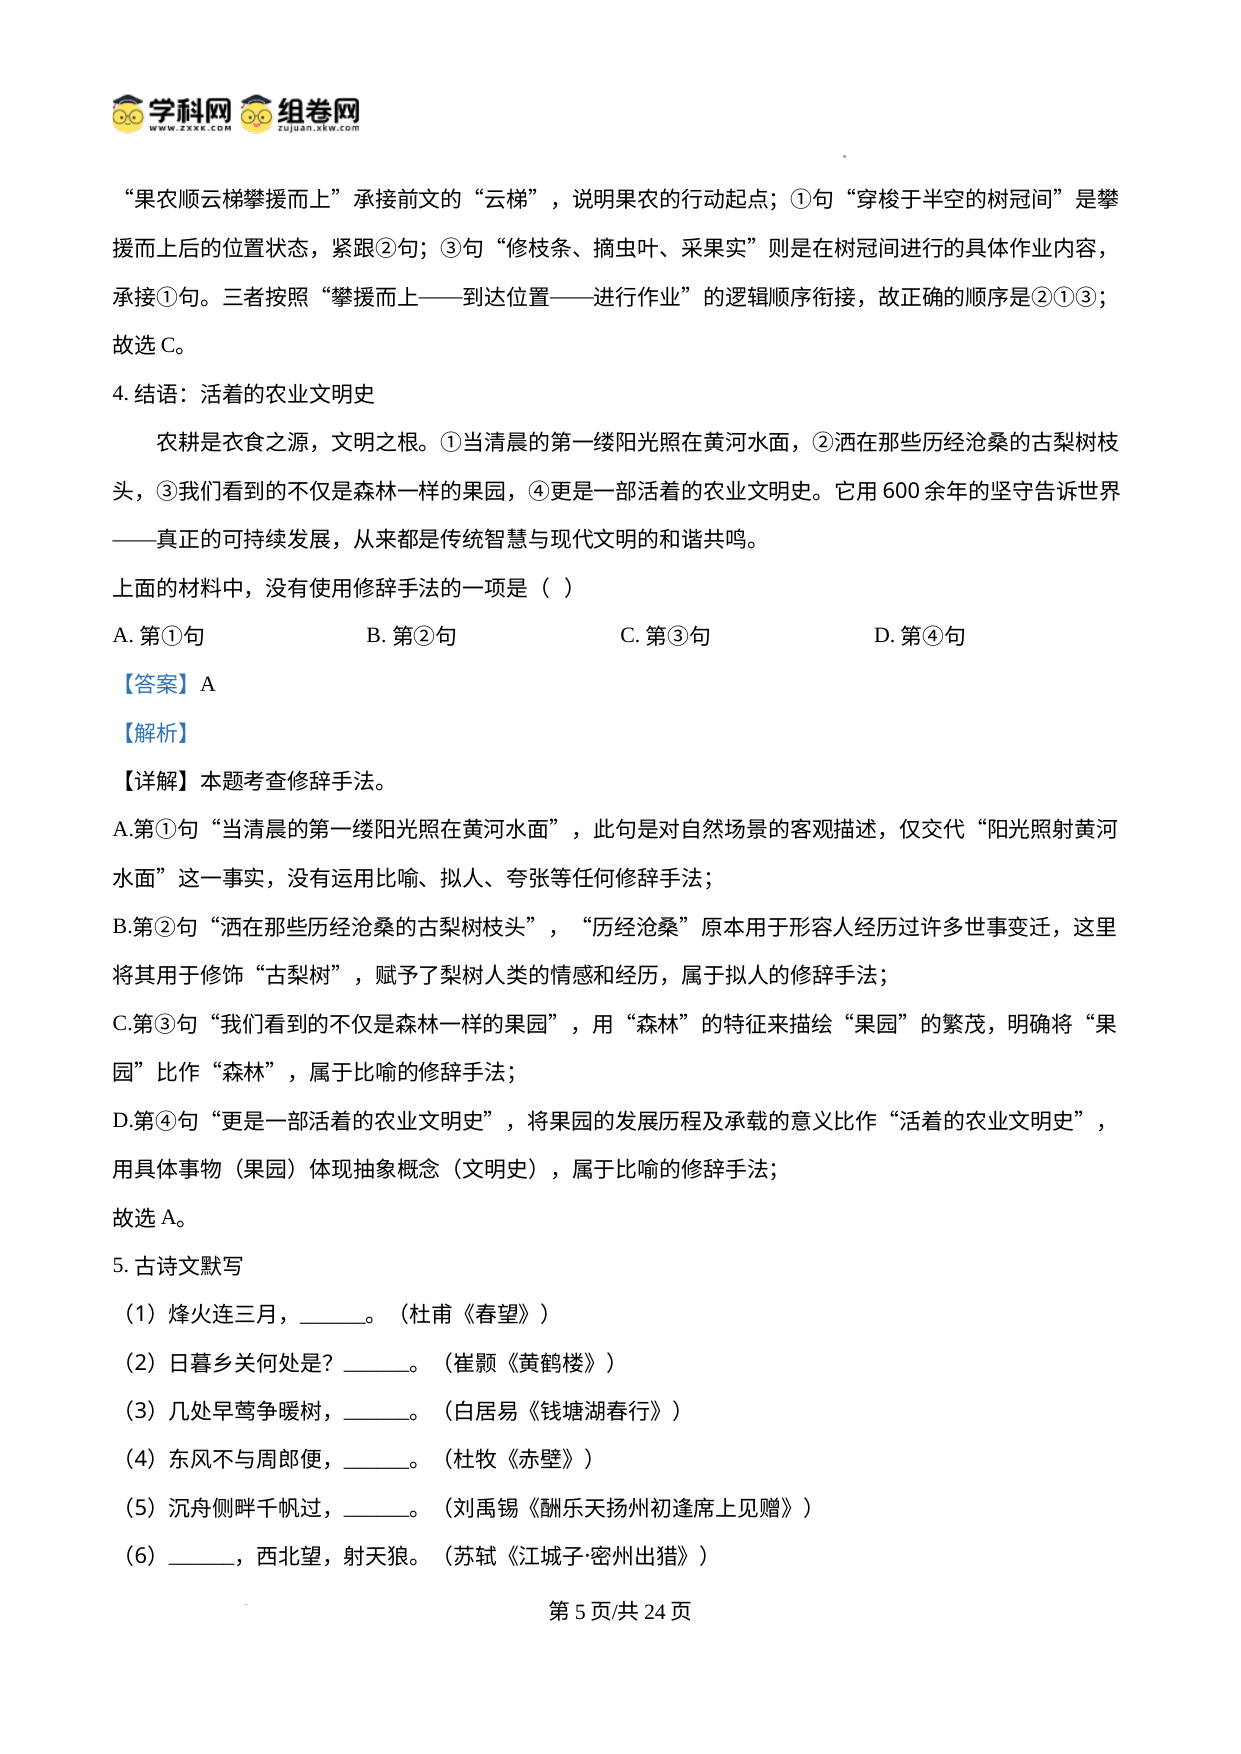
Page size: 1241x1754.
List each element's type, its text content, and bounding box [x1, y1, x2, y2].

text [112, 182, 1128, 312]
text 4. 结语：活着的农业文明史 [112, 376, 1128, 409]
text （6）______，西北望，射天狼。（苏轼《江城子·密州出猎》） [112, 1539, 1128, 1571]
text A.第①句“当清晨的第一缕阳光照在黄河水面”，此句是对自然场景的客观描述，仅交代“阳光照射黄河水面”这一事实，没有运用比喻、拟人、夸张等任何修辞手法； [112, 812, 1128, 893]
text （5）沉舟侧畔千帆过，______。（刘禹锡《酬乐天扬州初逢席上见赠》） [112, 1490, 1128, 1523]
text D.第④句“更是一部活着的农业文明史”，将果园的发展历程及承载的意义比作“活着的农业文明史”，用具体事物（果园）体现抽象概念（文明史），属于比喻的修辞手法； [112, 1103, 1128, 1184]
text （2）日暮乡关何处是？______。（崔颢《黄鹤楼》） [112, 1345, 1128, 1378]
text 故选A。 [112, 1200, 1128, 1233]
text A. 第①句 B. 第②句 C. 第③句 D. 第④句 [112, 619, 1128, 651]
text （3）几处早莺争暖树，______。（白居易《钱塘湖春行》） [112, 1394, 1128, 1426]
text 5. 古诗文默写 [112, 1249, 1128, 1281]
picture [112, 90, 231, 138]
picture [240, 90, 360, 138]
text （4）东风不与周郎便，______。（杜牧《赤壁》） [112, 1442, 1128, 1474]
text 【详解】本题考查修辞手法。 [112, 764, 1128, 796]
text 【答案】A [112, 667, 1128, 699]
text 农耕是衣食之源，文明之根。①当清晨的第一缕阳光照在黄河水面，②洒在那些历经沧桑的古梨树枝头，③我们看到的不仅是森林一样的果园，④更是一部活着的农业文明史。它用600余年的坚守告诉世界——真正的可持续发展，从来都是传统智慧与现代文明的和谐共鸣。 [112, 424, 1128, 554]
text B.第②句“洒在那些历经沧桑的古梨树枝头”，“历经沧桑”原本用于形容人经历过许多世事变迁，这里将其用于修饰“古梨树”，赋予了梨树人类的情感和经历，属于拟人的修辞手法； [112, 909, 1128, 990]
text 故选C。 [112, 328, 1128, 360]
text 上面的材料中，没有使用修辞手法的一项是（ ） [112, 570, 1128, 603]
text （1）烽火连三月，______。（杜甫《春望》） [112, 1297, 1128, 1329]
text C.第③句“我们看到的不仅是森林一样的果园”，用“森林”的特征来描绘“果园”的繁茂，明确将“果园”比作“森林”，属于比喻的修辞手法； [112, 1006, 1128, 1087]
text 【解析】 [112, 715, 1128, 748]
